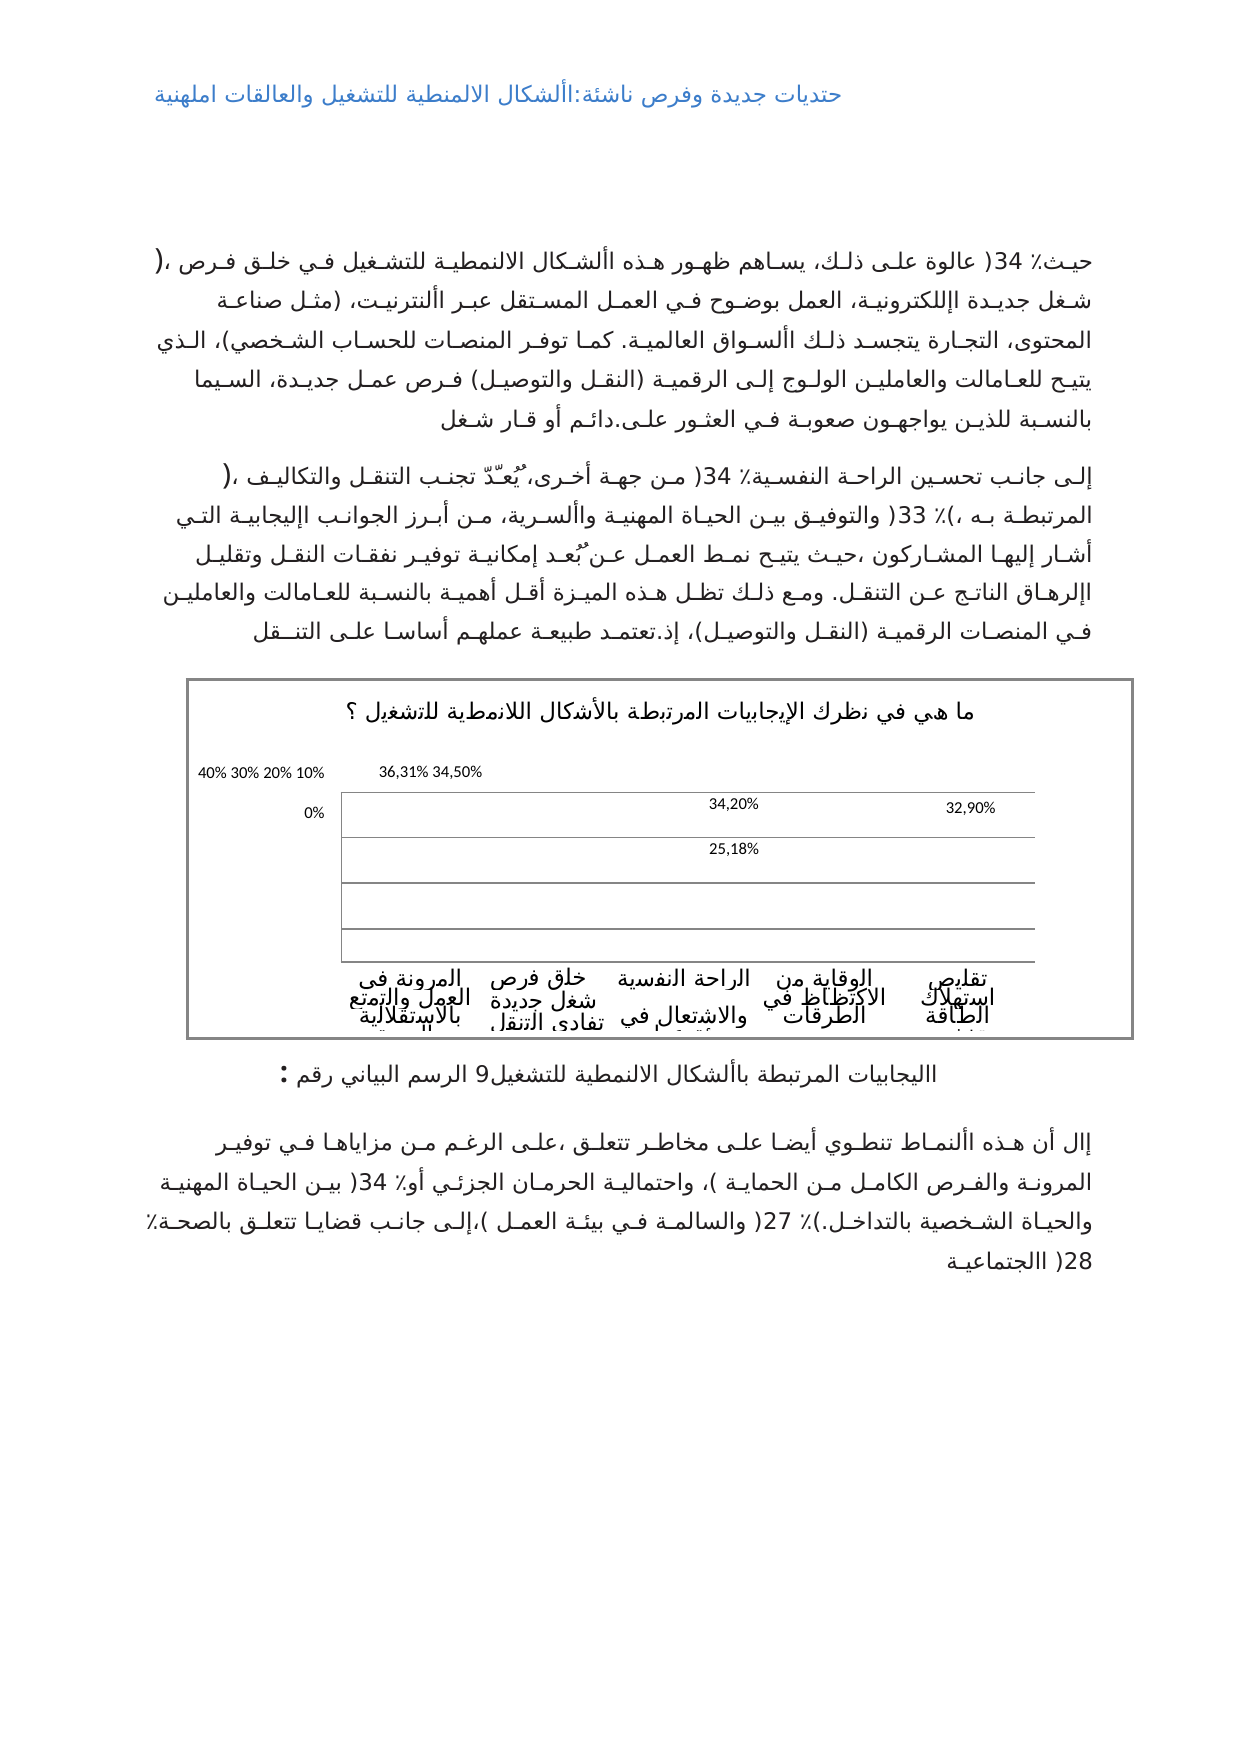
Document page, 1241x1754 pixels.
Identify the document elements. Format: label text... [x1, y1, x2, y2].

text : االيجابيات المرتبطة باألشكال الالنمطية للتشغيل9 الرسم البياني رقم [0, 1052, 937, 1091]
text حتديات جديدة وفرص ناشئة:األشكال الالمنطية للتشغيل والعالقات املهنية [148, 81, 1095, 107]
table_header ﻣﺎ ھﻲ ﻓﻲ ﻧظرك اﻹﯾﺟﺎﺑﯾﺎت اﻟﻣرﺗﺑطﺔ ﺑﺎﻷﺷﻛﺎل اﻟﻼﻧﻣطﯾﺔ ﻟﻠﺗﺷﻐﯾل ؟ [189, 681, 1131, 1037]
text )، حيـث٪ 34( عالوة علـى ذلـك، يسـاهم ظهـور هـذه األشـكال الالنمطيـة للتشـغيل فـي خلـق فـرص شـغل جديـدة اإللكترونيـة، العمل بوضـوح فـي العمـل المسـتقل عبـر األنترنيـت، (مثـل صناعـة المحتوى، التجـارة يتجسـد ذلـك األسـواق العالميـة. كمـا توفـر المنصـات للحسـاب الشـخصي)، الـذي يتيـح للعـامالت والعامليـن الولـوج إلـى الرقميـة (النقـل والتوصيـل) فـرص عمـل جديـدة، السـيما بالنسـبة للذيـن يواجهـون صعوبـة فـي العثـور علـى.دائـم أو قـار شـغل [135, 237, 1092, 435]
text إال أن هـذه األنمـاط تنطـوي أيضـا علـى مخاطـر تتعلـق ،علـى الرغـم مـن مزاياهـا فـي توفيـر المرونـة والفـرص الكامـل مـن الحمايـة )، واحتماليـة الحرمـان الجزئـي أو٪ 34( بيـن الحيـاة المهنيـة والحيـاة الشـخصية بالتداخـل.)٪ 27( والسالمـة فـي بيئـة العمـل )،إلـى جانـب قضايـا تتعلـق بالصحـة٪ 28( االجتماعيـة [135, 1119, 1092, 1277]
text )، إلـى جانـب تحسـين الراحـة النفسـية٪ 34( مـن جهـة أخـرى، ُيُعـّدّ تجنـب التنقـل والتكاليـف المرتبطـة بـه ،)٪ 33( والتوفيـق بيـن الحيـاة المهنيـة واألسـرية، مـن أبـرز الجوانـب اإليجابيـة التـي أشـار إليهـا المشـاركون ،حيـث يتيـح نمـط العمـل عـن ُبُعـد إمكانيـة توفيـر نفقـات النقـل وتقليـل اإلرهـاق الناتـج عـن التنقـل. ومـع ذلـك تظـل هـذه الميـزة أقـل أهميـة بالنسـبة للعـامالت والعامليـن فـي المنصـات الرقميـة (النقـل والتوصيـل)، إذ.تعتمـد طبيعـة عملهـم أساسـا علـى التنــقل [135, 454, 1092, 647]
